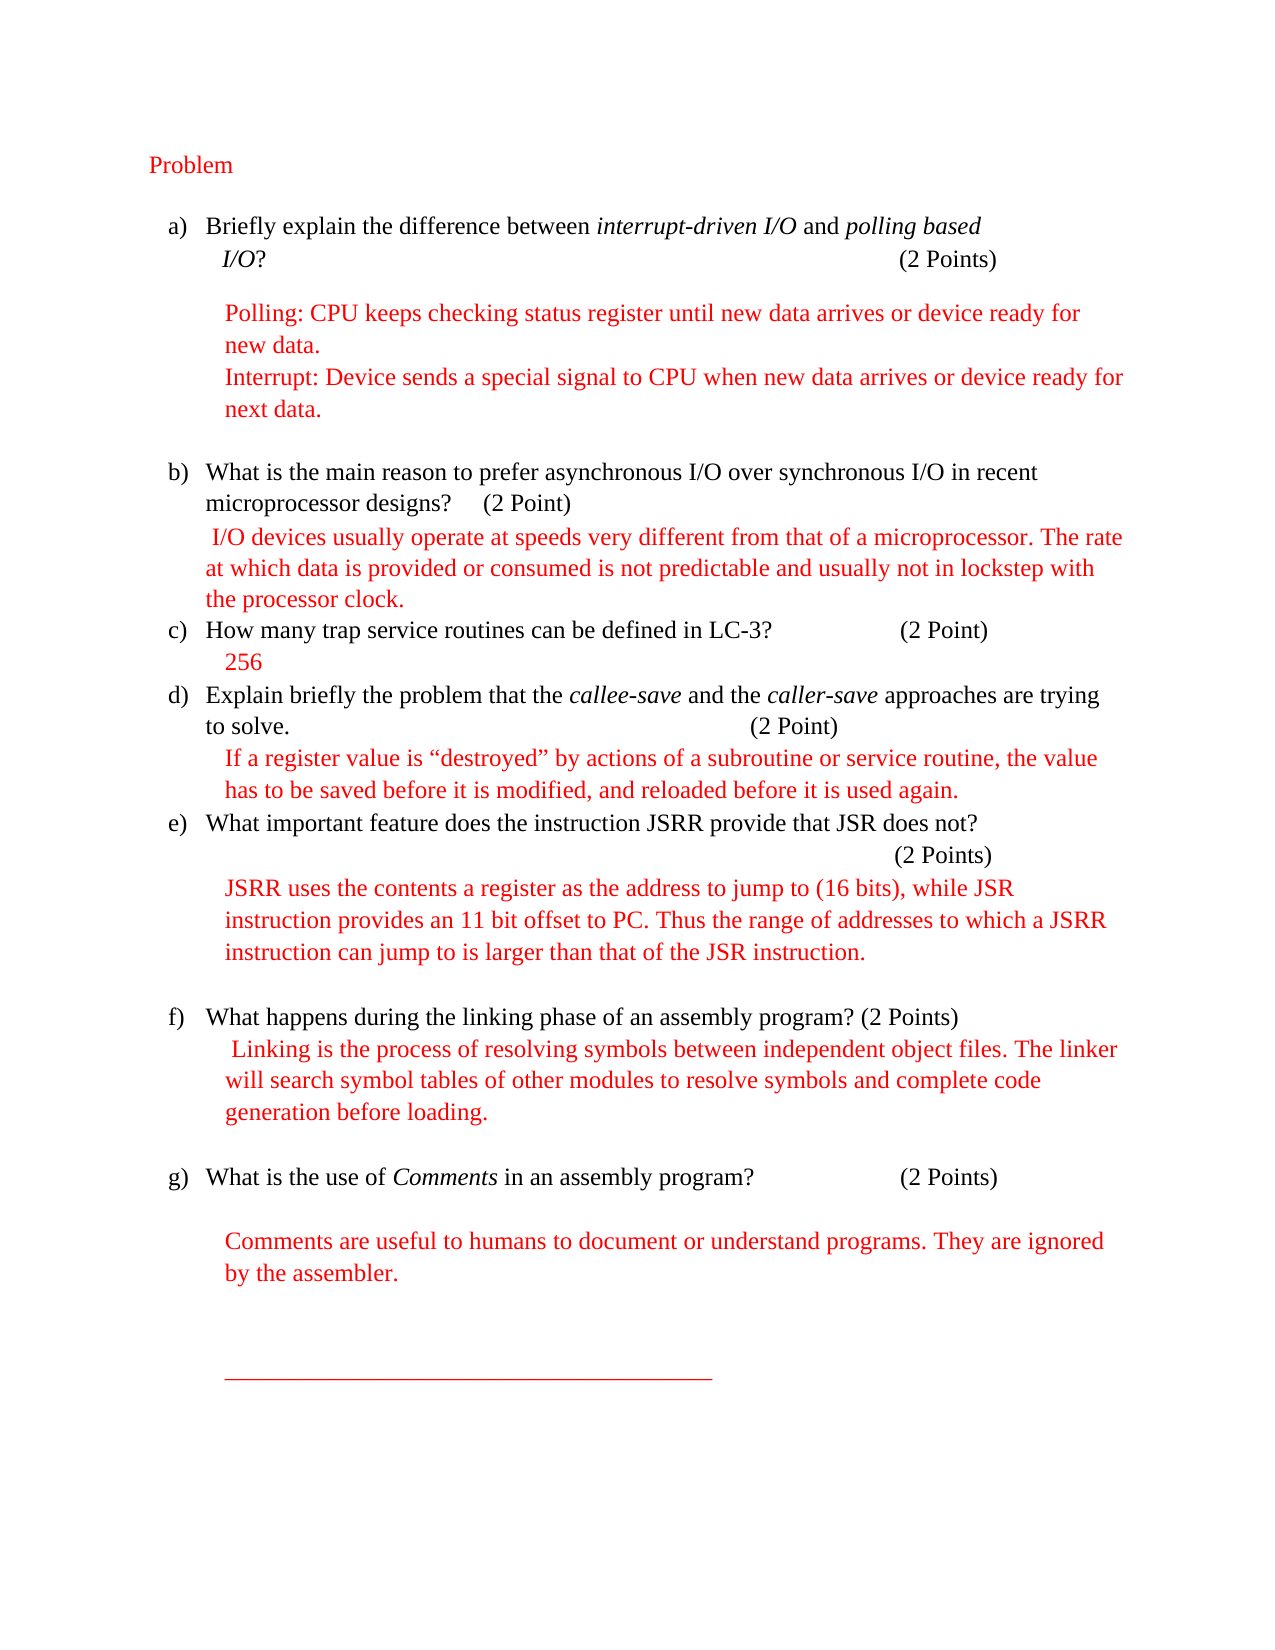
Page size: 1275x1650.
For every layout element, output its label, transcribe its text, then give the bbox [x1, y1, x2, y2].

list How many trap service routines can be defined in LC-3? (2 Point) [168, 615, 1120, 643]
text Interrupt: Device sends a special signal to CPU when new data arrives or device ready for next data. [224, 362, 1125, 423]
text I/O? (2 Points) [150, 244, 1125, 273]
text Problem [148, 150, 1125, 179]
list What is the use of Comments in an assembly program? (2 Points) [168, 1162, 1120, 1190]
text _______________________________________ [224, 1354, 1125, 1383]
text Comments are useful to humans to document or understand programs. They are ignored by the assembler. [224, 1226, 1125, 1286]
text I/O devices usually operate at speeds very different from that of a microprocessor. The rate at which data is provided or consumed is not predictable and usually not in lockstep with the processor clock. [205, 522, 1125, 612]
text (2 Points) [150, 840, 1125, 869]
list Briefly explain the difference between interrupt-driven I/O and polling based [168, 211, 1120, 240]
text Polling: CPU keeps checking status register until new data arrives or device ready for new data. [224, 298, 1125, 359]
list What important feature does the instruction JSRR provide that JSR does not? [168, 808, 1120, 836]
list What happens during the linking phase of an assembly program? (2 Points) [168, 1002, 1120, 1031]
text 256 [224, 647, 1125, 676]
text If a register value is “destroyed” by actions of a subroutine or service routine, the value has to be saved before it is modified, and reloaded before it is used again. [224, 743, 1125, 804]
text JSRR uses the contents a register as the address to jump to (16 bits), while JSR instruction provides an 11 bit offset to PC. Thus the range of addresses to which a JSRR instruction can jump to is larger than that of the JSR instruction. [224, 873, 1125, 966]
list What is the main reason to prefer asynchronous I/O over synchronous I/O in recent microprocessor designs? (2 Point) [168, 457, 1120, 517]
list Explain briefly the problem that the callee-save and the caller-save approaches are trying to solve. (2 Point) [168, 680, 1120, 739]
text Linking is the process of resolving symbols between independent object files. The linker will search symbol tables of other modules to resolve symbols and complete code generation before loading. [225, 1034, 1125, 1125]
